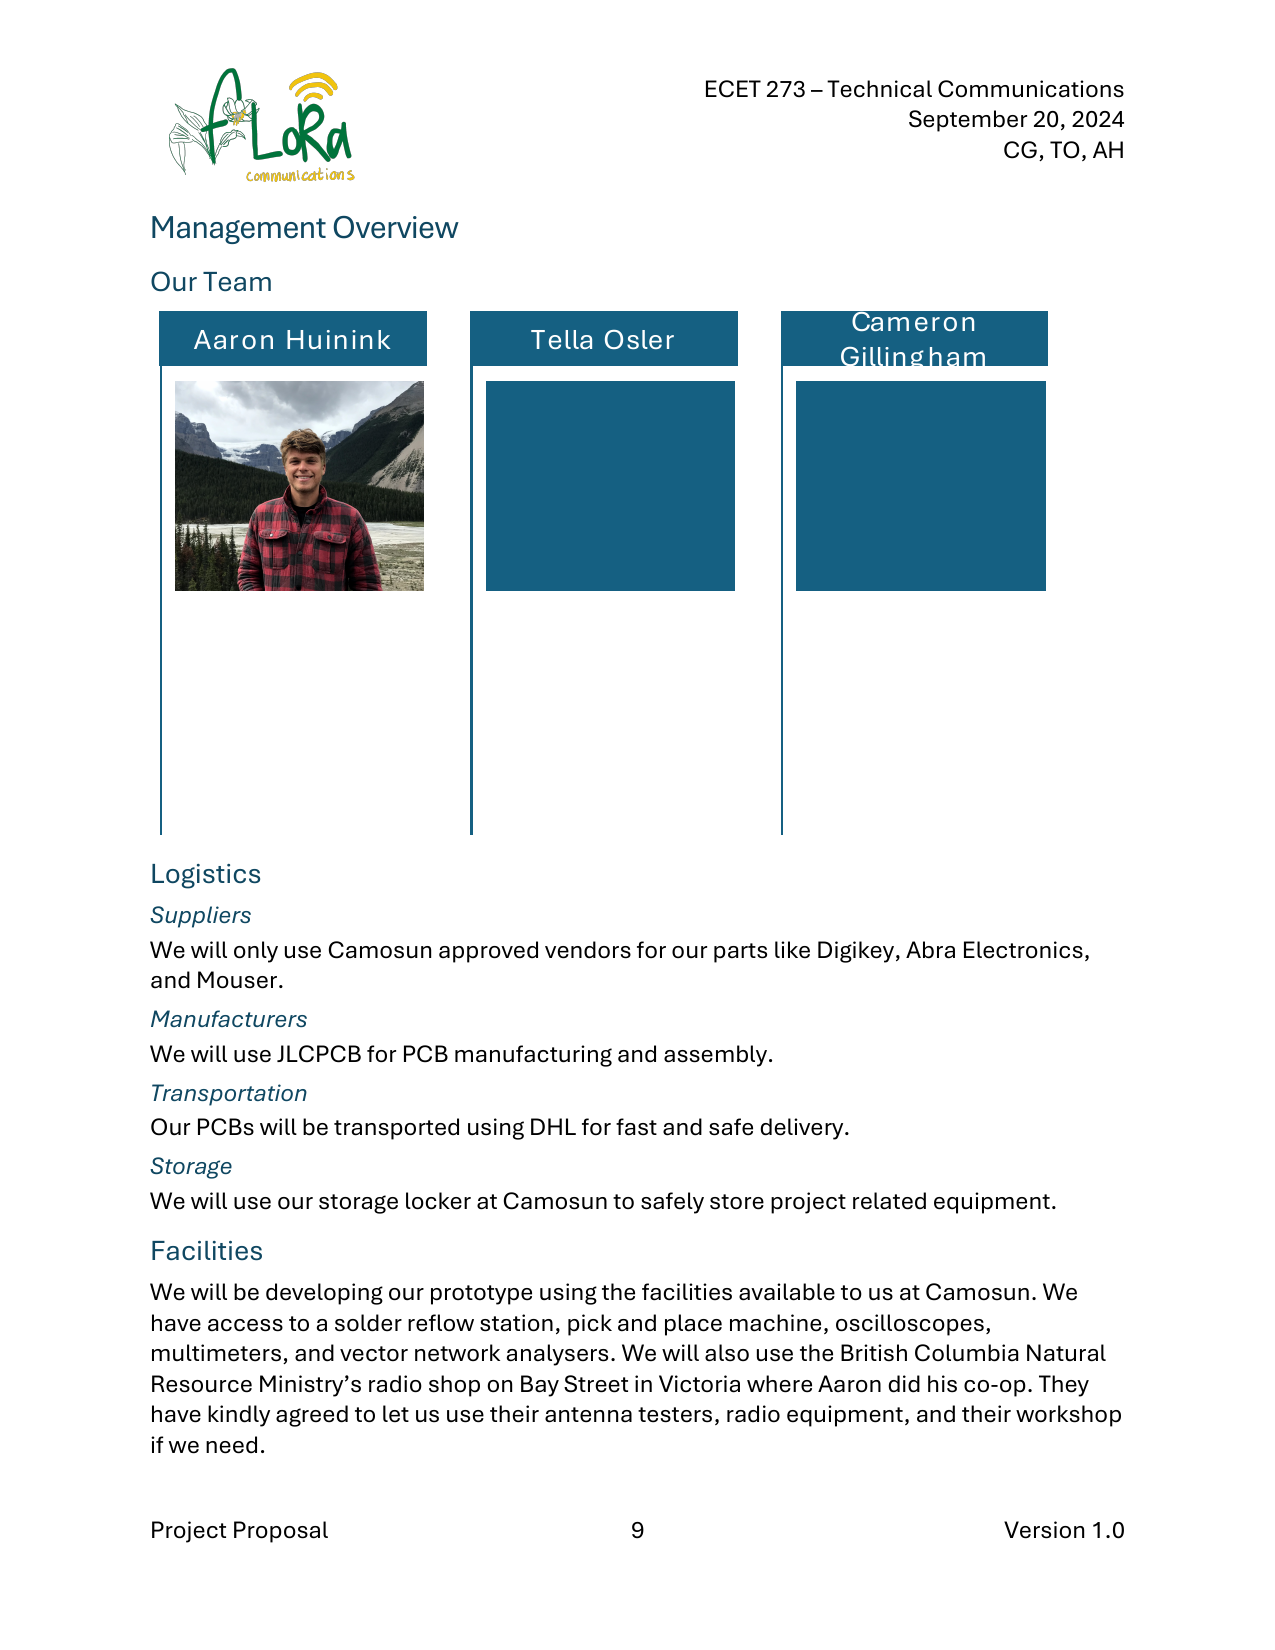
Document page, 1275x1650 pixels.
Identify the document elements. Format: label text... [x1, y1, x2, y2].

subtitle Facilities [150, 1233, 1125, 1269]
text Our PCBs will be transported using DHL for fast and safe delivery. [150, 1112, 1125, 1143]
subtitle Management Overview [150, 207, 1125, 247]
picture [150, 59, 389, 190]
subtitle Manufacturers [150, 1004, 1125, 1035]
subtitle Logistics [150, 856, 1125, 892]
text We will only use Camosun approved vendors for our parts like Digikey, Abra Electronics, and Mouser. [150, 935, 1125, 996]
subtitle Suppliers [150, 900, 1125, 931]
subtitle Storage [150, 1151, 1125, 1182]
text We will be developing our prototype using the facilities available to us at Camosun. We have access to a solder reflow station, pick and place machine, oscilloscopes, multimeters, and vector network analysers. We will also use the British Columbia Natural Resource Ministry’s radio shop on Bay Street in Victoria where Aaron did his co-op. They have kindly agreed to let us use their antenna testers, radio equipment, and their workshop if we need. [150, 1277, 1125, 1460]
subtitle Our Team [150, 264, 1125, 300]
picture [175, 381, 424, 591]
text We will use JLCPCB for PCB manufacturing and assembly. [150, 1039, 1125, 1069]
subtitle Transportation [150, 1078, 1125, 1108]
text We will use our storage locker at Camosun to safely store project related equipment. [150, 1186, 1125, 1216]
